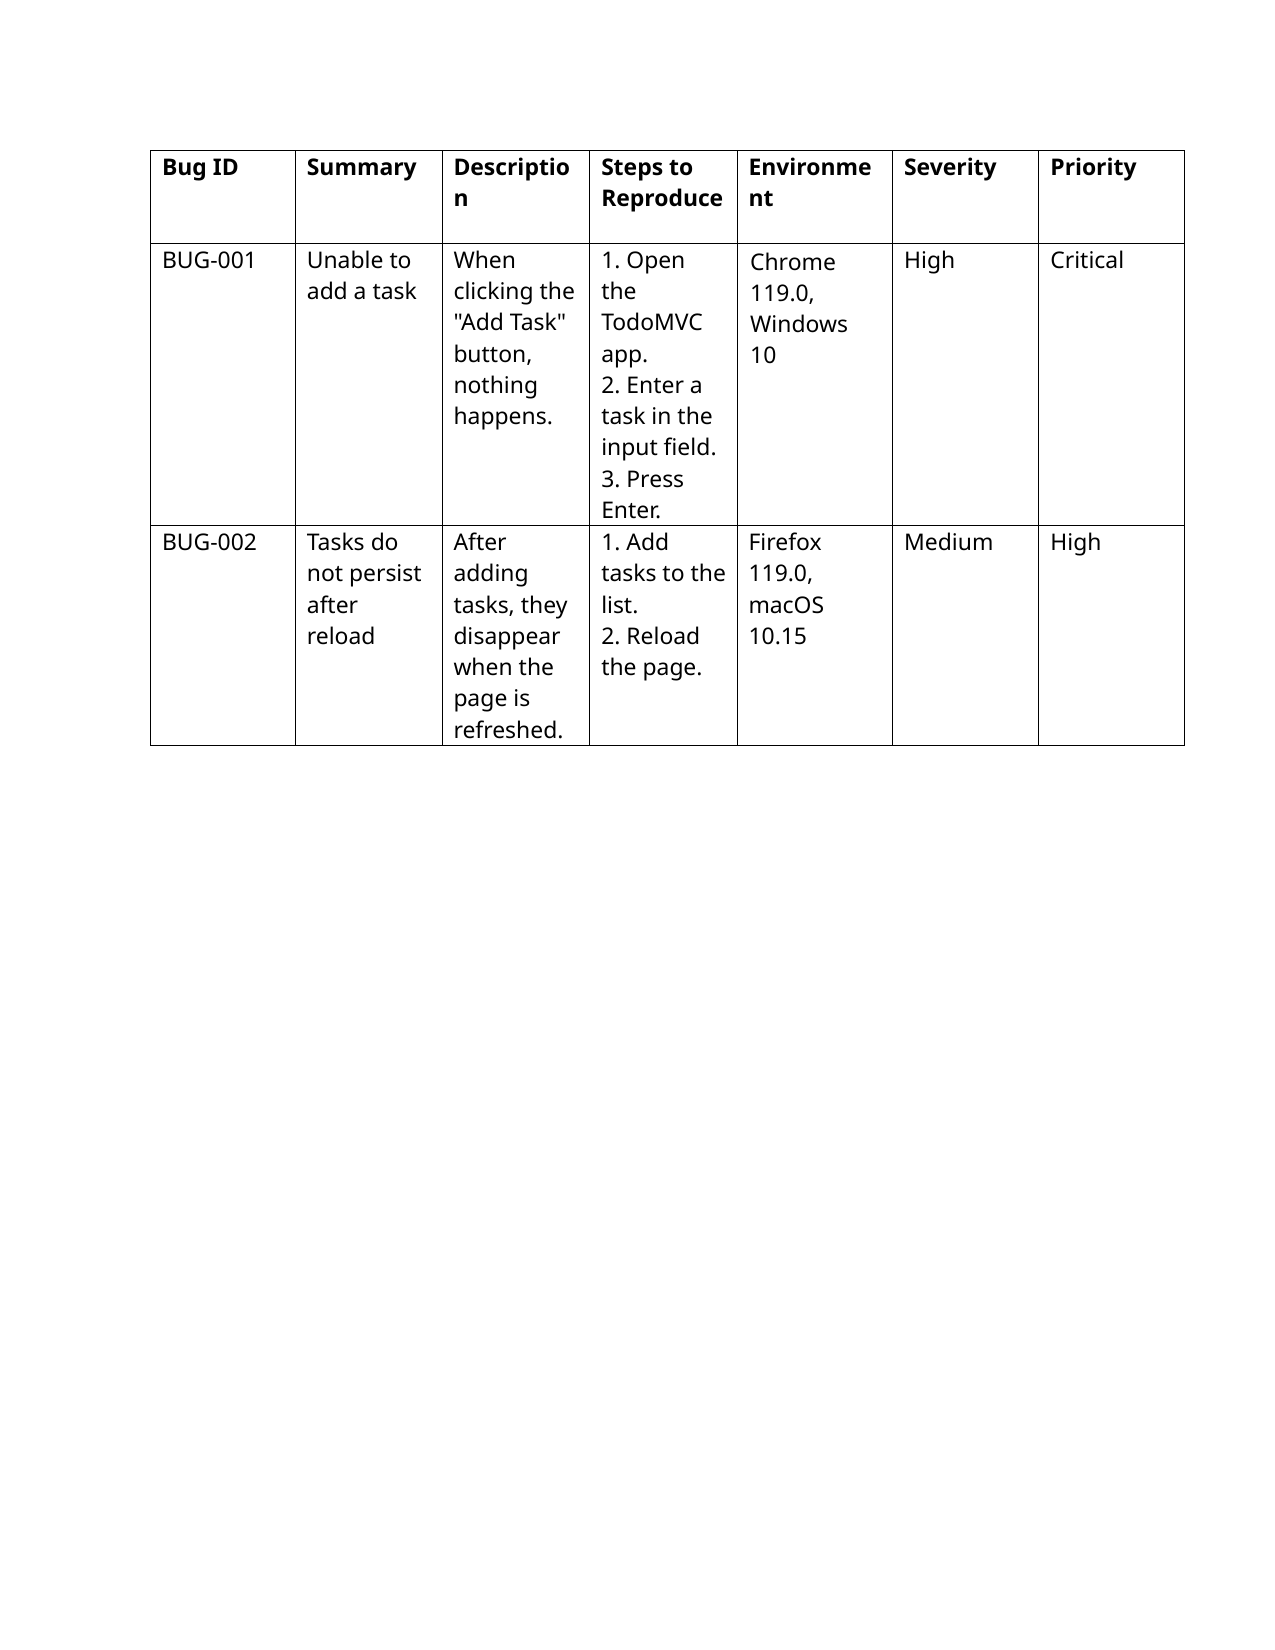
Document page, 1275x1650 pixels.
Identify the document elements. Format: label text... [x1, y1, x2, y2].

table_cell Unable to add a task [296, 244, 442, 525]
table_header Bug ID [151, 151, 295, 243]
table_header Description [443, 151, 589, 243]
table_cell [738, 244, 892, 525]
table_cell 1. Add tasks to the list. 2. Reload the page. [590, 526, 737, 745]
table_cell Medium [893, 526, 1038, 745]
table_header Summary [296, 151, 442, 243]
table_header Environment [738, 151, 892, 243]
table_cell Firefox 119.0, macOS 10.15 [738, 526, 892, 745]
table_header Steps to Reproduce [590, 151, 737, 243]
table_cell After adding tasks, they disappear when the page is refreshed. [443, 526, 589, 745]
table_cell BUG-001 [151, 244, 295, 525]
table_cell 1. Open the TodoMVC app. 2. Enter a task in the input field. 3. Press Enter. [590, 244, 737, 525]
table_cell Critical [1039, 244, 1184, 525]
table_cell High [893, 244, 1038, 525]
table_header Priority [1039, 151, 1184, 243]
table_cell When clicking the "Add Task" button, nothing happens. [443, 244, 589, 525]
table_cell BUG-002 [151, 526, 295, 745]
table_cell High [1039, 526, 1184, 745]
table_header Severity [893, 151, 1038, 243]
table_cell Tasks do not persist after reload [296, 526, 442, 745]
